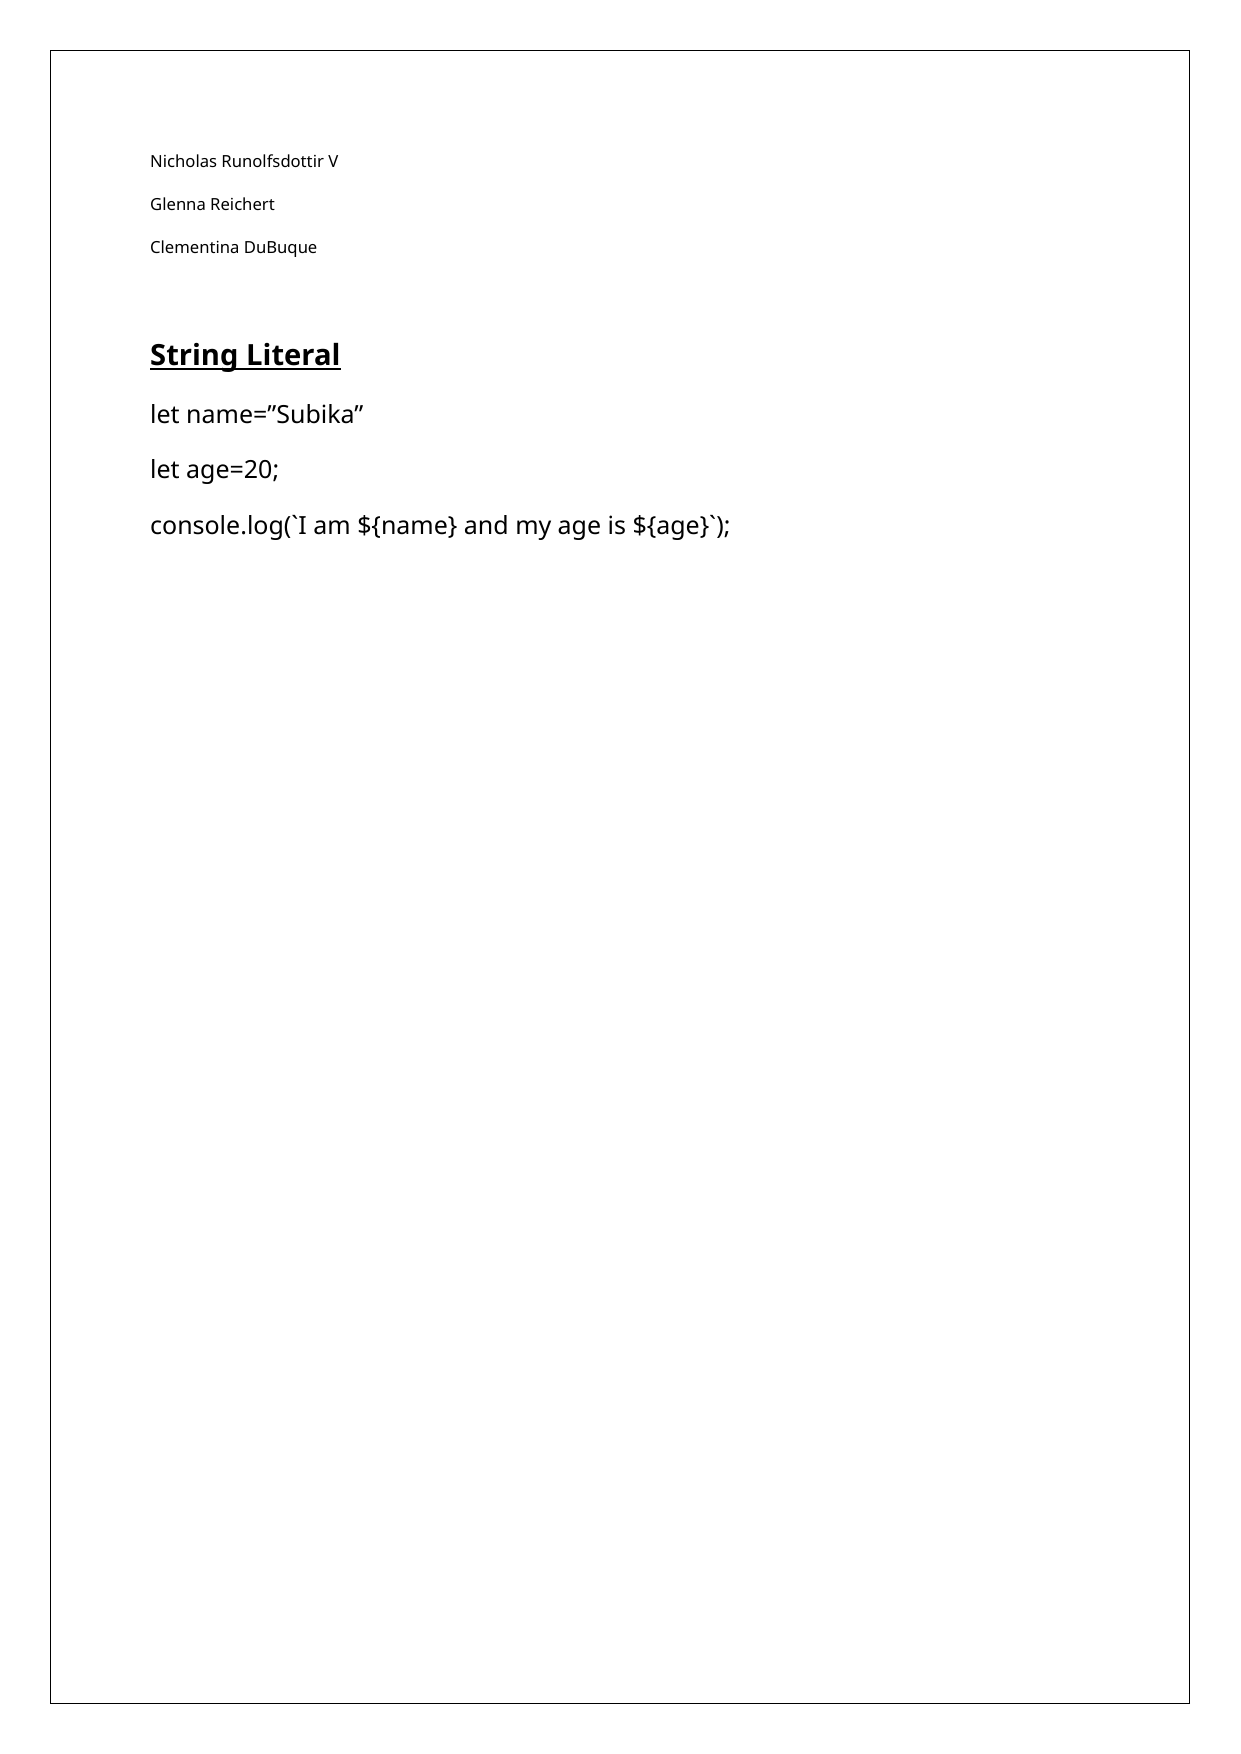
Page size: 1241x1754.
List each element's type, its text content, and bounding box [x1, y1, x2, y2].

text let name=”Subika” [150, 396, 1090, 430]
text Nicholas Runolfsdottir V [150, 150, 1090, 173]
text console.log(`I am ${name} and my age is ${age}`); [150, 508, 1090, 542]
text Glenna Reichert [150, 193, 1090, 215]
text Clementina DuBuque [150, 235, 1090, 258]
text String Literal [150, 334, 1090, 374]
text let age=20; [150, 452, 1090, 486]
